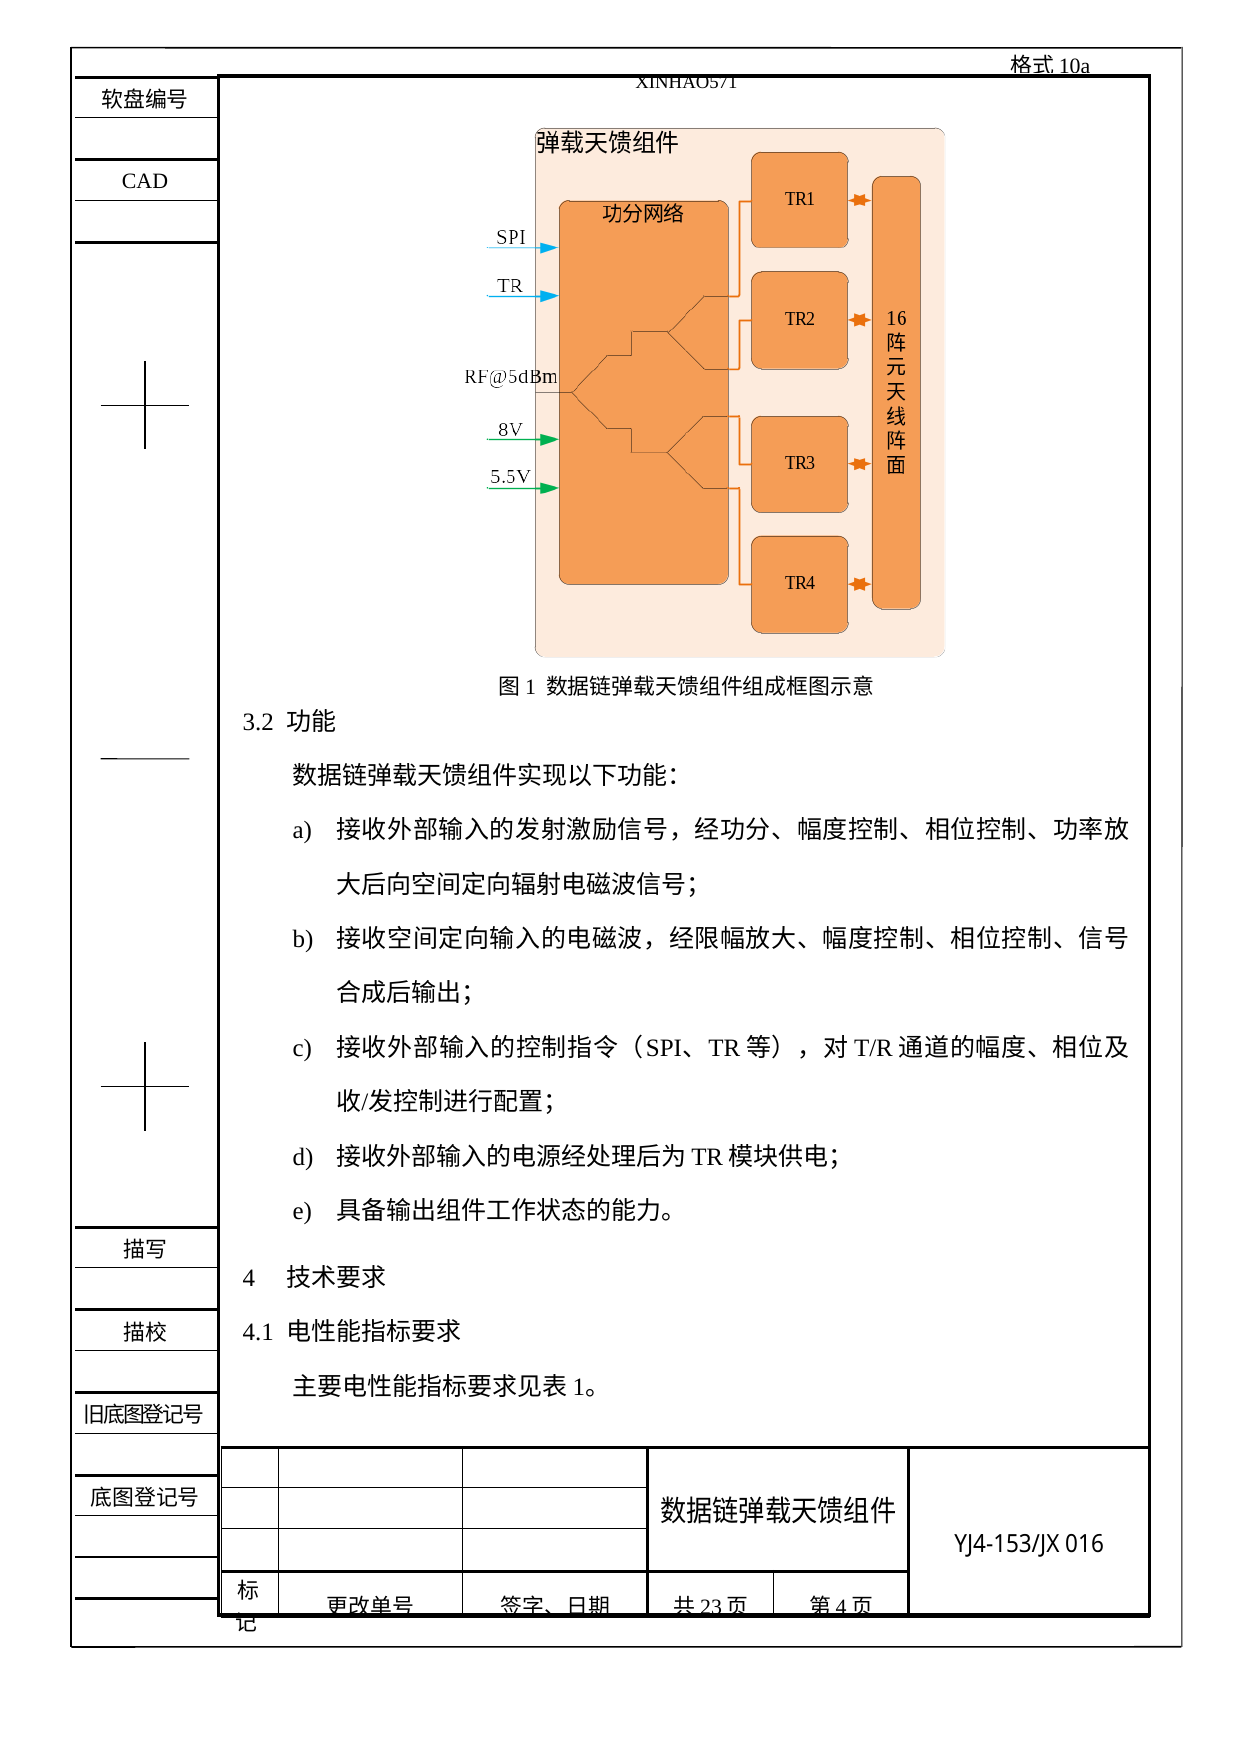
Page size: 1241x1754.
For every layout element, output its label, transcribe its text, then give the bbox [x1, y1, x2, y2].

list 接收外部输入的电源经处理后为TR模块供电； [292, 1136, 1130, 1172]
subtitle 技术要求 [242, 1257, 1130, 1293]
list 接收外部输入的发射激励信号，经功分、幅度控制、相位控制、功率放大后向空间定向辐射电磁波信号； [292, 810, 1130, 900]
text 图1 数据链弹载天馈组件组成框图示意 [242, 657, 1130, 701]
text 主要电性能指标要求见表1。 [242, 1366, 1130, 1402]
list 具备输出组件工作状态的能力。 [292, 1190, 1130, 1227]
list 接收空间定向输入的电磁波，经限幅放大、幅度控制、相位控制、信号合成后输出； [292, 918, 1130, 1009]
subtitle 功能 [242, 701, 1130, 737]
text 数据链弹载天馈组件实现以下功能： [242, 755, 1130, 792]
subtitle 4.1 电性能指标要求 [242, 1312, 1130, 1348]
list 接收外部输入的控制指令（SPI、TR等），对T/R通道的幅度、相位及收/发控制进行配置； [292, 1027, 1130, 1118]
